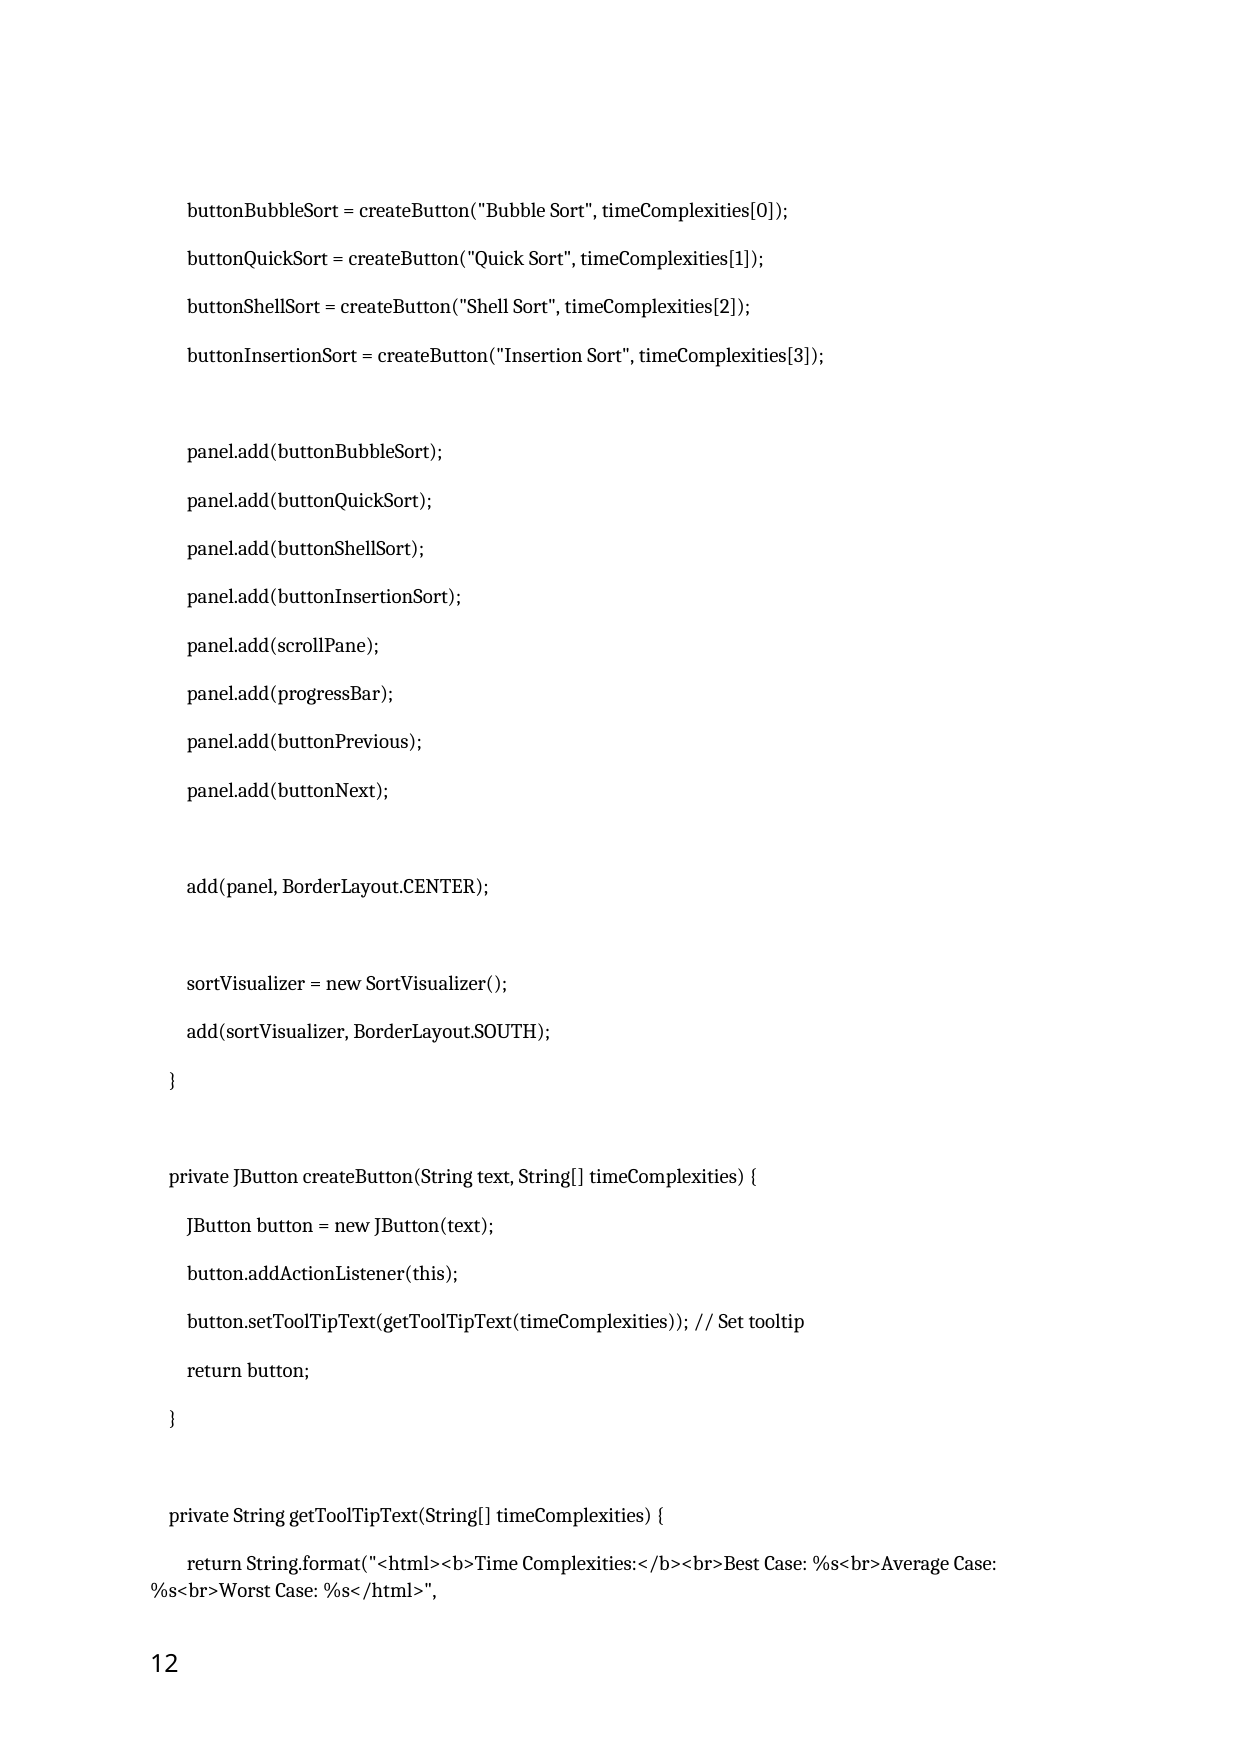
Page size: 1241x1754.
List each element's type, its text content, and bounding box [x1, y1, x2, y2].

text buttonShellSort = createButton("Shell Sort", timeComplexities[2]); [150, 295, 1090, 319]
text private JButton createButton(String text, String[] timeComplexities) { [150, 1165, 1090, 1189]
text button.addActionListener(this); [150, 1262, 1090, 1286]
text add(panel, BorderLayout.CENTER); [150, 875, 1090, 899]
text panel.add(scrollPane); [150, 633, 1090, 657]
text return button; [150, 1358, 1090, 1382]
text panel.add(buttonBubbleSort); [150, 440, 1090, 464]
text buttonBubbleSort = createButton("Bubble Sort", timeComplexities[0]); [150, 198, 1090, 222]
text panel.add(buttonShellSort); [150, 537, 1090, 561]
text button.setToolTipText(getToolTipText(timeComplexities)); // Set tooltip [150, 1310, 1090, 1334]
text buttonInsertionSort = createButton("Insertion Sort", timeComplexities[3]); [150, 343, 1090, 367]
text panel.add(buttonNext); [150, 778, 1090, 802]
text } [150, 1407, 1090, 1431]
text buttonQuickSort = createButton("Quick Sort", timeComplexities[1]); [150, 247, 1090, 271]
text panel.add(buttonPrevious); [150, 730, 1090, 754]
text sortVisualizer = new SortVisualizer(); [150, 972, 1090, 996]
text panel.add(buttonQuickSort); [150, 488, 1090, 512]
text return String.format("<html><b>Time Complexities:</b><br>Best Case: %s<br>Average Case: %s<br>Worst Case: %s</html>", [150, 1552, 1090, 1603]
text JButton button = new JButton(text); [150, 1213, 1090, 1237]
text panel.add(progressBar); [150, 682, 1090, 706]
text panel.add(buttonInsertionSort); [150, 585, 1090, 609]
text private String getToolTipText(String[] timeComplexities) { [150, 1503, 1090, 1527]
text add(sortVisualizer, BorderLayout.SOUTH); [150, 1020, 1090, 1044]
text } [150, 1068, 1090, 1092]
